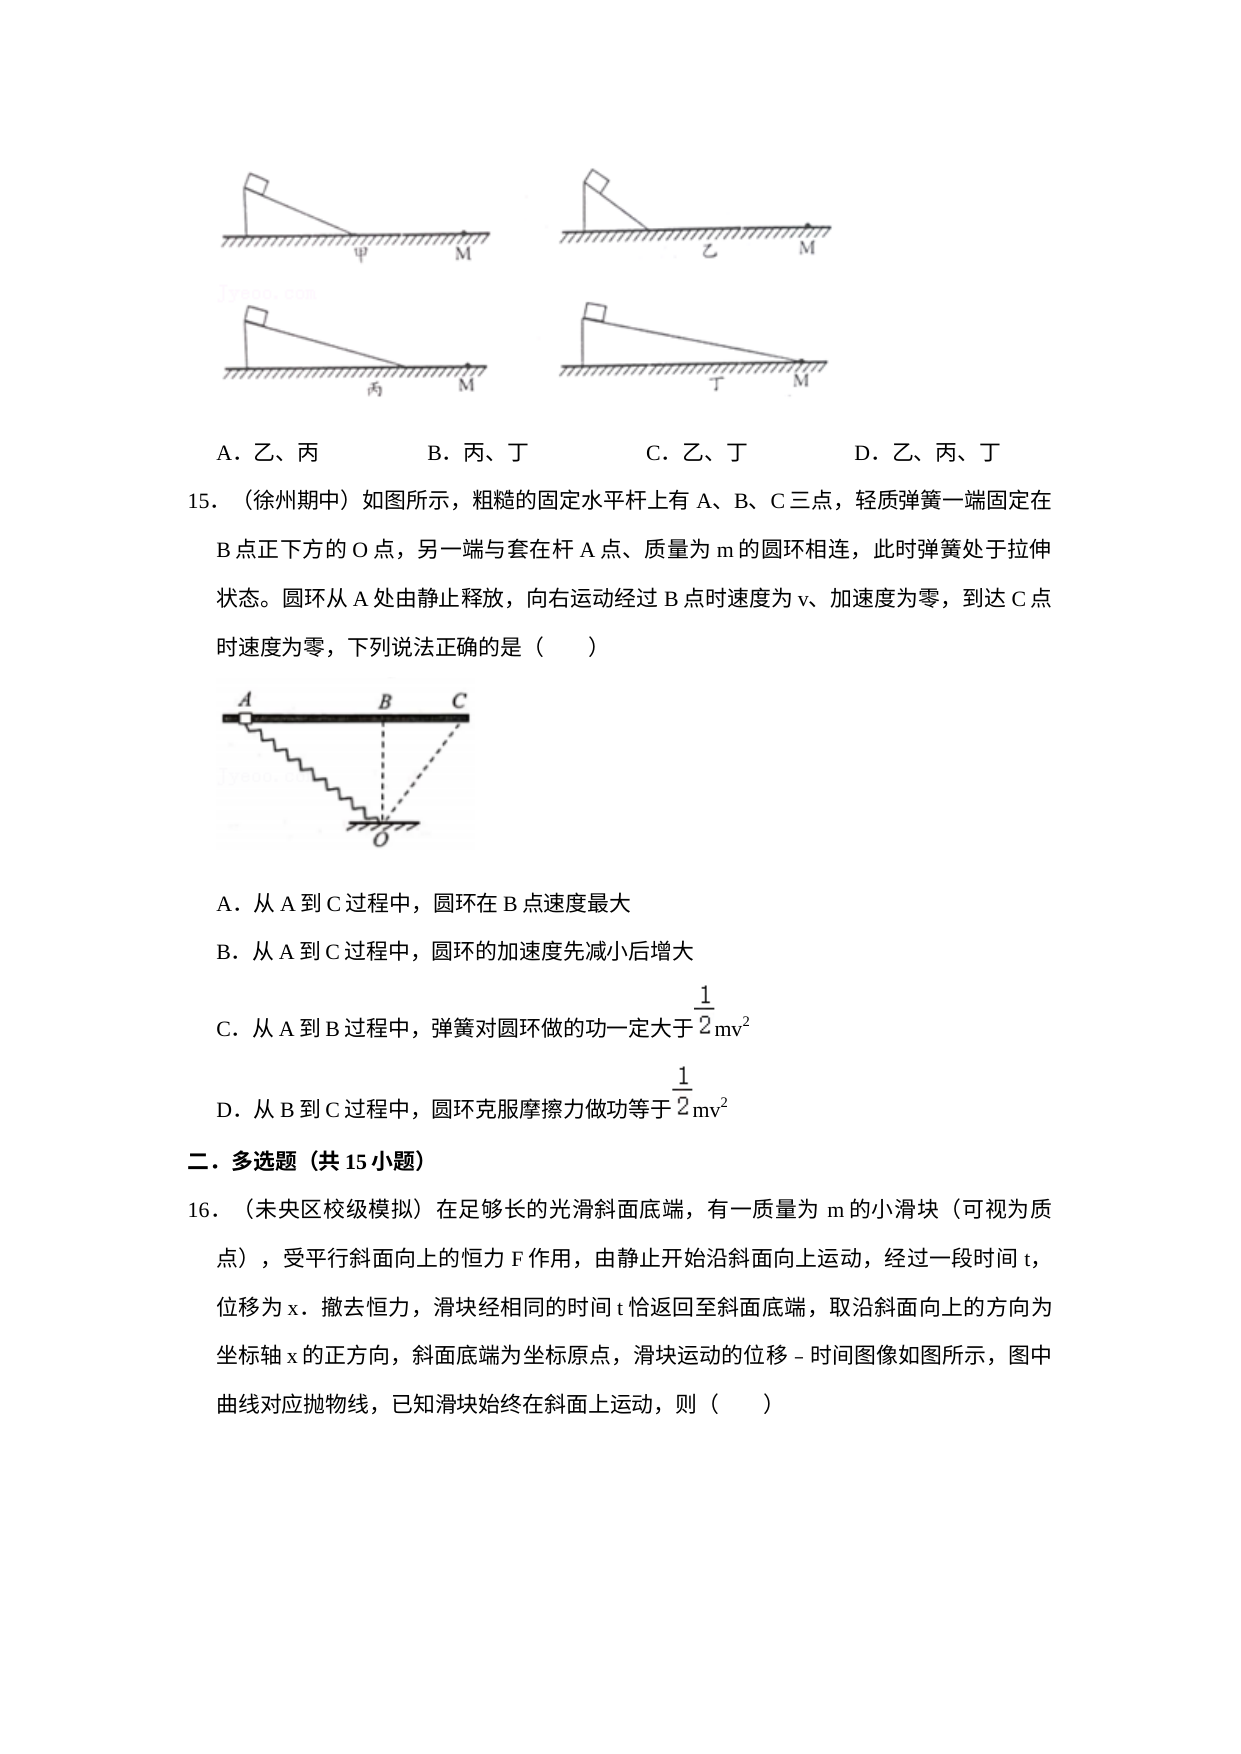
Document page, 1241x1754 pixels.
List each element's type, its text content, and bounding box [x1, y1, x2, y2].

picture [694, 981, 715, 1037]
text A．从A到C过程中，圆环在B点速度最大 [187, 885, 1053, 918]
picture [216, 677, 476, 853]
text 15．（徐州期中）如图所示，粗糙的固定水平杆上有A、B、C三点，轻质弹簧一端固定在B点正下方的O点，另一端与套在杆A点、质量为m的圆环相连，此时弹簧处于拉伸状态。圆环从A处由静止释放，向右运动经过B点时速度为v、加速度为零，到达C点时速度为零，下列说法正确的是（ ） [187, 483, 1053, 662]
text A．乙、丙 B．丙、丁 C．乙、丁 D．乙、丙、丁 [187, 434, 1053, 467]
picture [216, 162, 838, 403]
picture [672, 1062, 693, 1118]
text 16．（未央区校级模拟）在足够长的光滑斜面底端，有一质量为m的小滑块（可视为质点），受平行斜面向上的恒力F作用，由静止开始沿斜面向上运动，经过一段时间t，位移为x．撤去恒力，滑块经相同的时间t恰返回至斜面底端，取沿斜面向上的方向为坐标轴x的正方向，斜面底端为坐标原点，滑块运动的位移﹣时间图像如图所示，图中曲线对应抛物线，已知滑块始终在斜面上运动，则（ ） [187, 1192, 1053, 1419]
text C．从A到B过程中，弹簧对圆环做的功一定大于mv2 [187, 982, 1053, 1047]
text D．从B到C过程中，圆环克服摩擦力做功等于mv2 [187, 1063, 1053, 1128]
text B．从A到C过程中，圆环的加速度先减小后增大 [187, 933, 1053, 966]
text 二．多选题（共15小题） [187, 1143, 1053, 1176]
